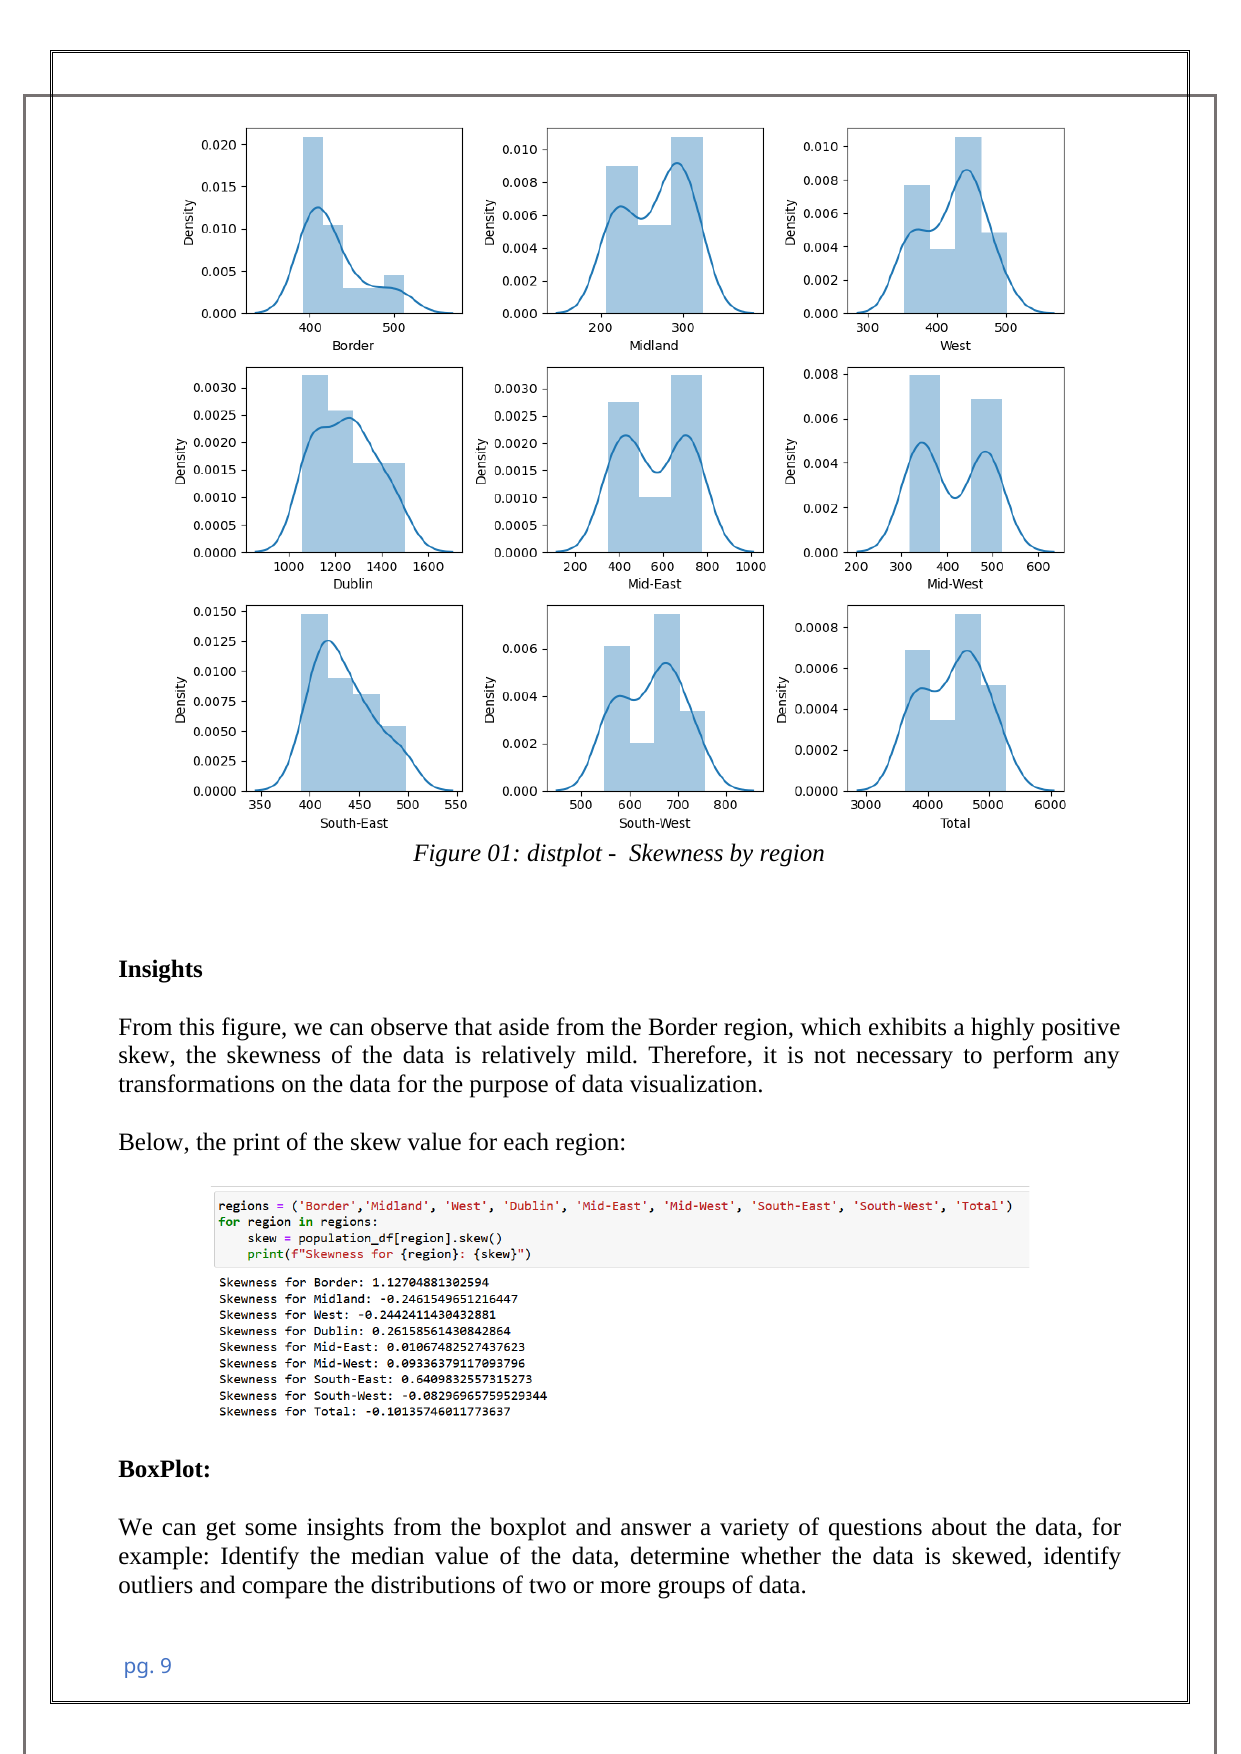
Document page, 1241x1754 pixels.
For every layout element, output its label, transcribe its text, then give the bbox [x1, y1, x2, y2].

picture [165, 118, 1075, 839]
picture [210, 1185, 1030, 1426]
text Below, the print of the skew value for each region: [118, 1127, 1122, 1156]
text We can get some insights from the boxplot and answer a variety of questions about the data, for example: Identify the median value of the data, determine whether the data is skewed, identify outliers and compare the distributions of two or more groups of data. [118, 1512, 1122, 1599]
text BoxPlot: [118, 1454, 1122, 1483]
text From this figure, we can observe that aside from the Border region, which exhibits a highly positive skew, the skewness of the data is relatively mild. Therefore, it is not necessary to perform any transformations on the data for the purpose of data visualization. [118, 1012, 1122, 1098]
text Insights [118, 954, 1122, 983]
